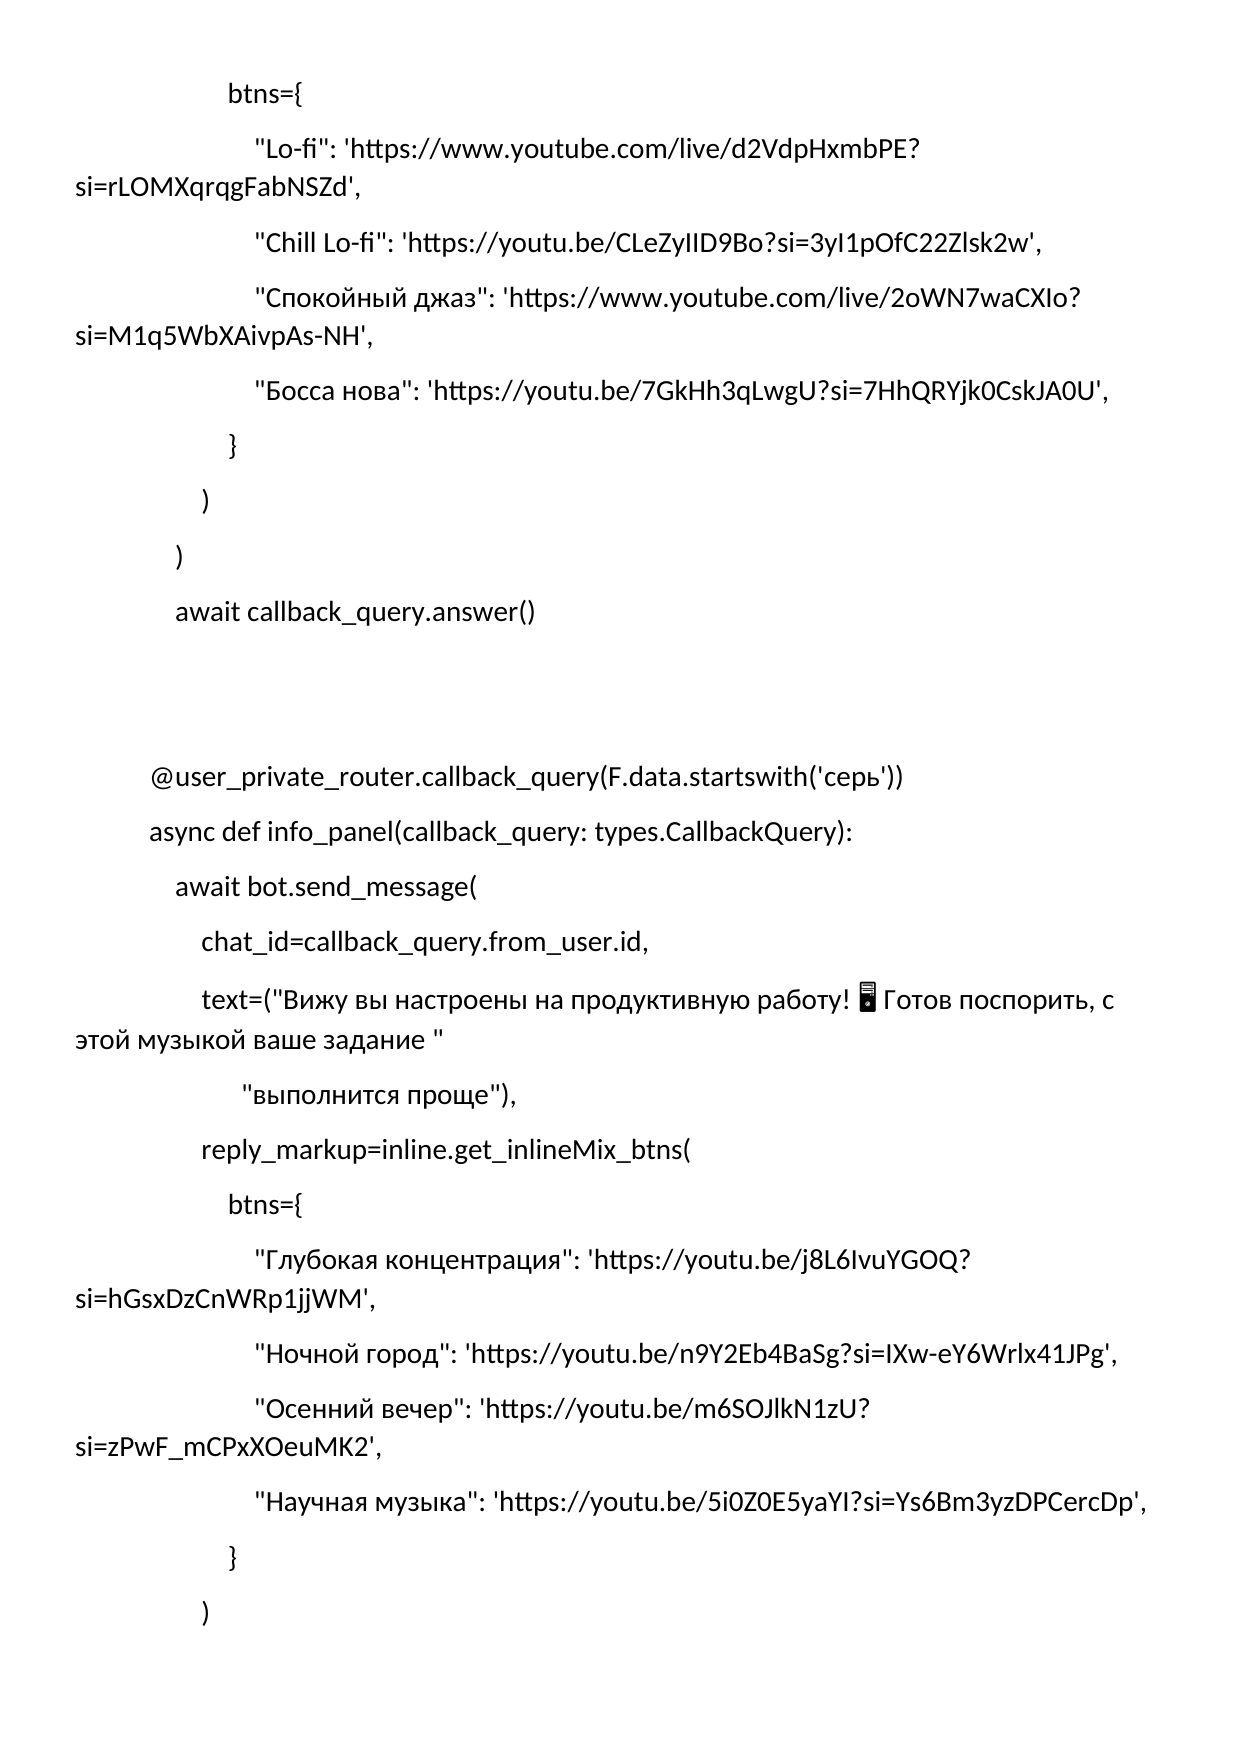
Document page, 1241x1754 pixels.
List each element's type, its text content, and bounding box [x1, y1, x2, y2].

text await callback_query.answer() [75, 593, 1165, 628]
text ) [75, 1594, 1165, 1629]
text btns={ [75, 1186, 1165, 1222]
text ) [75, 538, 1165, 573]
text "Босса нова": 'https://youtu.be/7GkHh3qLwgU?si=7HhQRYjk0CskJA0U', [75, 372, 1165, 408]
text ) [75, 482, 1165, 518]
text chat_id=callback_query.from_user.id, [75, 923, 1165, 959]
text btns={ [75, 75, 1165, 111]
text "Спокойный джаз": 'https://www.youtube.com/live/2oWN7waCXIo?si=M1q5WbXAivpAs-NH', [75, 279, 1165, 353]
text } [75, 1539, 1165, 1574]
text @user_private_router.callback_query(F.data.startswith('серь')) [75, 758, 1165, 794]
text "Глубокая концентрация": 'https://youtu.be/j8L6IvuYGOQ?si=hGsxDzCnWRp1jjWM', [75, 1241, 1165, 1315]
text async def info_panel(callback_query: types.CallbackQuery): [75, 813, 1165, 849]
text "Lo-fi": 'https://www.youtube.com/live/d2VdpHxmbPE?si=rLOMXqrqgFabNSZd', [75, 130, 1165, 204]
text "Научная музыка": 'https://youtu.be/5i0Z0E5yaYI?si=Ys6Bm3yzDPCercDp', [75, 1483, 1165, 1519]
text "Chill Lo-fi": 'https://youtu.be/CLeZyIID9Bo?si=3yI1pOfC22Zlsk2w', [75, 224, 1165, 259]
text reply_markup=inline.get_inlineMix_btns( [75, 1131, 1165, 1167]
text } [75, 427, 1165, 463]
text await bot.send_message( [75, 868, 1165, 904]
text "Ночной город": 'https://youtu.be/n9Y2Eb4BaSg?si=IXw-eY6Wrlx41JPg', [75, 1335, 1165, 1371]
text text=("Вижу вы настроены на продуктивную работу! 🖥️ Готов поспорить, с этой музыкой ваше задание " [75, 978, 1165, 1057]
text "выполнится проще"), [75, 1076, 1165, 1112]
text "Осенний вечер": 'https://youtu.be/m6SOJlkN1zU?si=zPwF_mCPxXOeuMK2', [75, 1390, 1165, 1464]
